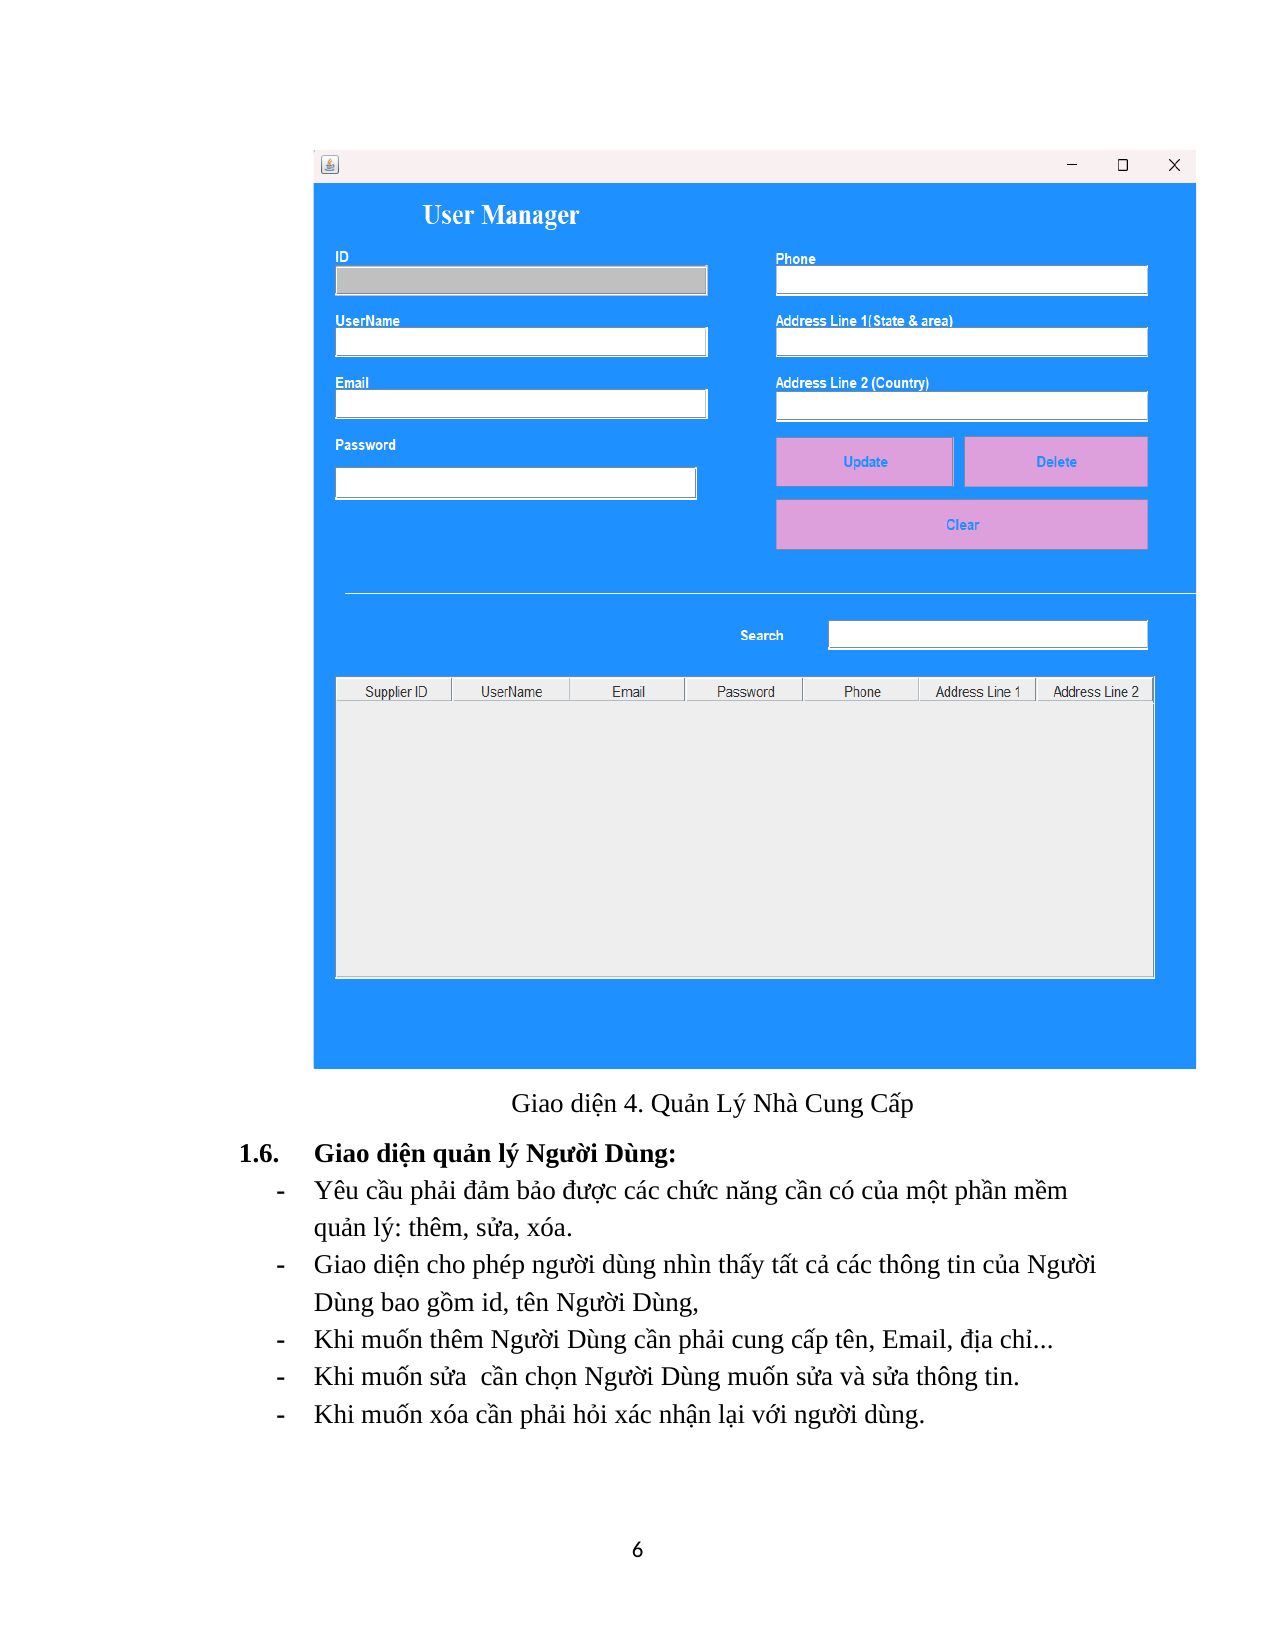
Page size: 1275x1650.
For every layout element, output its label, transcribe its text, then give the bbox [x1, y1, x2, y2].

picture [313, 150, 1197, 1069]
list Yêu cầu phải đảm bảo được các chức năng cần có của một phần mềm quản lý: thêm, sửa, xóa. [276, 1174, 1125, 1242]
list Khi muốn thêm Người Dùng cần phải cung cấp tên, Email, địa chỉ... [276, 1323, 1125, 1354]
list Khi muốn sửa cần chọn Người Dùng muốn sửa và sửa thông tin. [276, 1360, 1125, 1392]
list Giao diện quản lý Người Dùng: [239, 1137, 1125, 1168]
list Khi muốn xóa cần phải hỏi xác nhận lại với người dùng. [276, 1398, 1125, 1429]
text Giao diện 4. Quản Lý Nhà Cung Cấp [239, 1087, 1125, 1118]
list Giao diện cho phép người dùng nhìn thấy tất cả các thông tin của Người Dùng bao gồm id, tên Người Dùng, [276, 1248, 1125, 1317]
